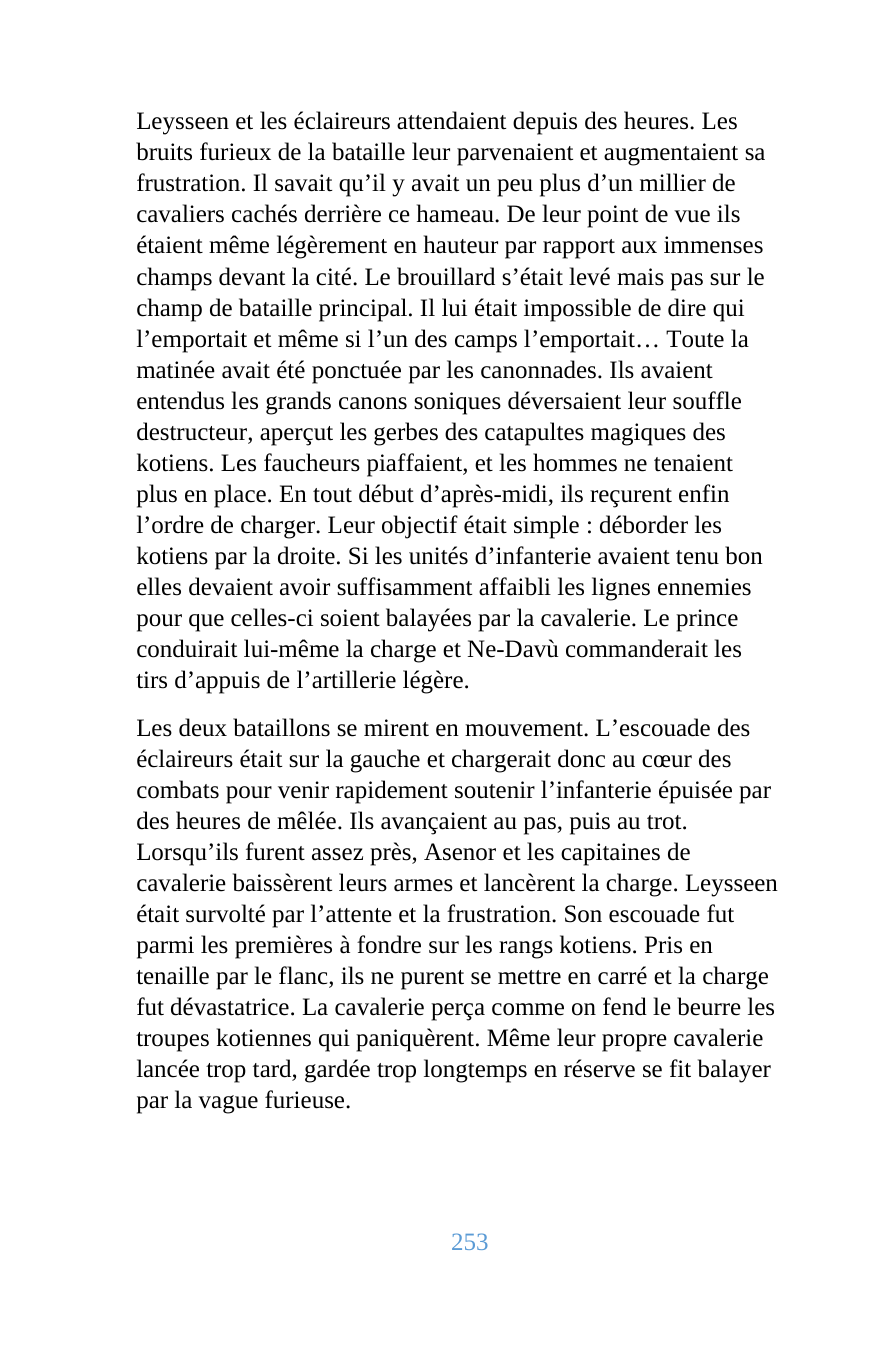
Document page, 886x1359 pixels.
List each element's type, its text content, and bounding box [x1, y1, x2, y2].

text Leysseen et les éclaireurs attendaient depuis des heures. Les bruits furieux de la bataille leur parvenaient et augmentaient sa frustration. Il savait qu’il y avait un peu plus d’un millier de cavaliers cachés derrière ce hameau. De leur point de vue ils étaient même légèrement en hauteur par rapport aux immenses champs devant la cité. Le brouillard s’était levé mais pas sur le champ de bataille principal. Il lui était impossible de dire qui l’emportait et même si l’un des camps l’emportait… Toute la matinée avait été ponctuée par les canonnades. Ils avaient entendus les grands canons soniques déversaient leur souffle destructeur, aperçut les gerbes des catapultes magiques des kotiens. Les faucheurs piaffaient, et les hommes ne tenaient plus en place. En tout début d’après-midi, ils reçurent enfin l’ordre de charger. Leur objectif était simple : déborder les kotiens par la droite. Si les unités d’infanterie avaient tenu bon elles devaient avoir suffisamment affaibli les lignes ennemies pour que celles-ci soient balayées par la cavalerie. Le prince conduirait lui-même la charge et Ne-Davù commanderait les tirs d’appuis de l’artillerie légère. [136, 106, 779, 694]
text Les deux bataillons se mirent en mouvement. L’escouade des éclaireurs était sur la gauche et chargerait donc au cœur des combats pour venir rapidement soutenir l’infanterie épuisée par des heures de mêlée. Ils avançaient au pas, puis au trot. Lorsqu’ils furent assez près, Asenor et les capitaines de cavalerie baissèrent leurs armes et lancèrent la charge. Leysseen était survolté par l’attente et la frustration. Son escouade fut parmi les premières à fondre sur les rangs kotiens. Pris en tenaille par le flanc, ils ne purent se mettre en carré et la charge fut dévastatrice. La cavalerie perça comme on fend le beurre les troupes kotiennes qui paniquèrent. Même leur propre cavalerie lancée trop tard, gardée trop longtemps en réserve se fit balayer par la vague furieuse. [136, 713, 779, 1114]
